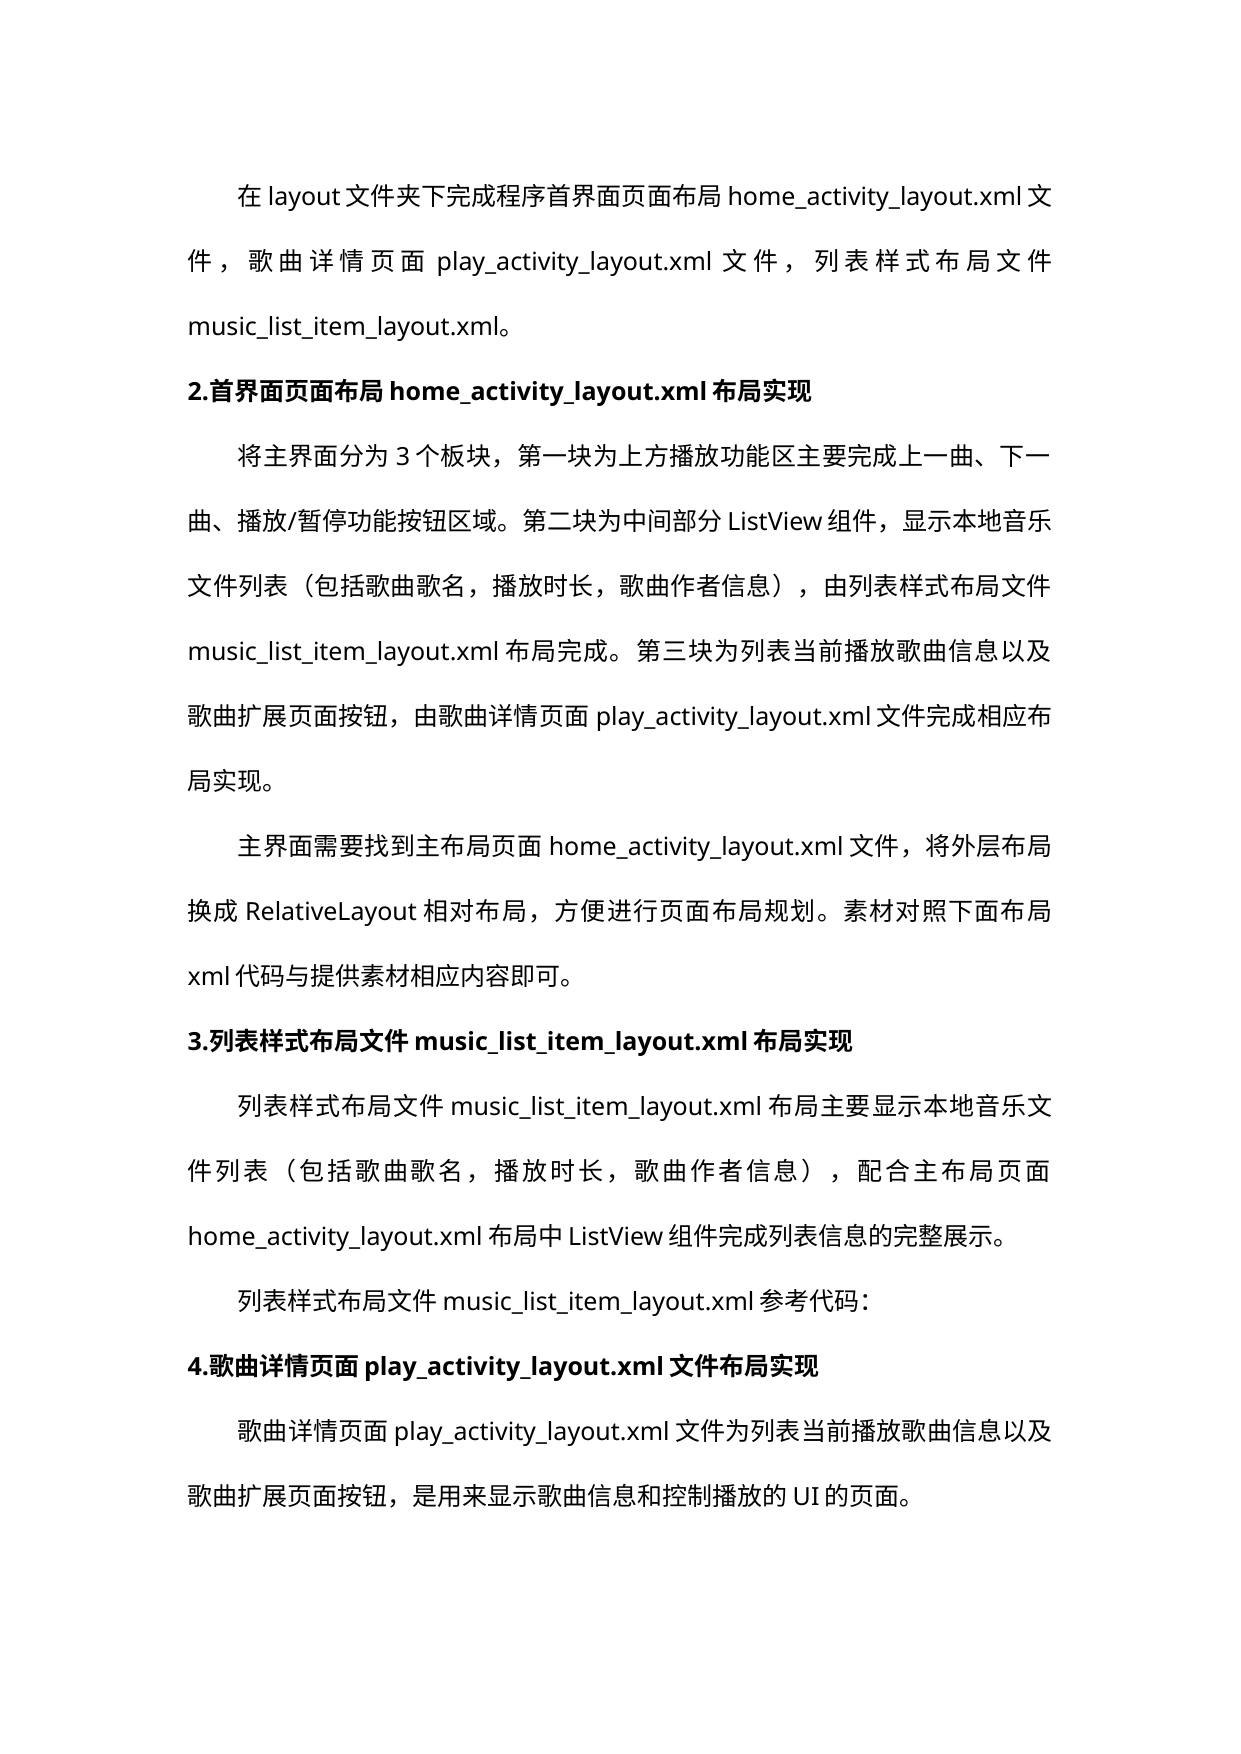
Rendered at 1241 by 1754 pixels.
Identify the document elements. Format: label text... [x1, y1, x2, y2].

text 列表样式布局文件music_list_item_layout.xml参考代码： [187, 1267, 1053, 1332]
text 在layout文件夹下完成程序首界面页面布局home_activity_layout.xml文件，歌曲详情页面play_activity_layout.xml文件，列表样式布局文件music_list_item_layout.xml。 [187, 162, 1053, 357]
subtitle 3.列表样式布局文件music_list_item_layout.xml布局实现 [187, 1007, 1053, 1072]
text 列表样式布局文件music_list_item_layout.xml布局主要显示本地音乐文件列表（包括歌曲歌名，播放时长，歌曲作者信息），配合主布局页面home_activity_layout.xml布局中ListView组件完成列表信息的完整展示。 [187, 1072, 1053, 1267]
text 歌曲详情页面play_activity_layout.xml文件为列表当前播放歌曲信息以及歌曲扩展页面按钮，是用来显示歌曲信息和控制播放的UI的页面。 [187, 1397, 1053, 1527]
subtitle 2.首界面页面布局home_activity_layout.xml布局实现 [187, 357, 1053, 422]
subtitle 4.歌曲详情页面play_activity_layout.xml文件布局实现 [187, 1332, 1053, 1397]
text 将主界面分为3个板块，第一块为上方播放功能区主要完成上一曲、下一曲、播放/暂停功能按钮区域。第二块为中间部分ListView组件，显示本地音乐文件列表（包括歌曲歌名，播放时长，歌曲作者信息），由列表样式布局文件music_list_item_layout.xml布局完成。第三块为列表当前播放歌曲信息以及歌曲扩展页面按钮，由歌曲详情页面play_activity_layout.xml文件完成相应布局实现。 [187, 422, 1053, 812]
text 主界面需要找到主布局页面home_activity_layout.xml文件，将外层布局换成RelativeLayout相对布局，方便进行页面布局规划。素材对照下面布局xml代码与提供素材相应内容即可。 [187, 812, 1053, 1007]
